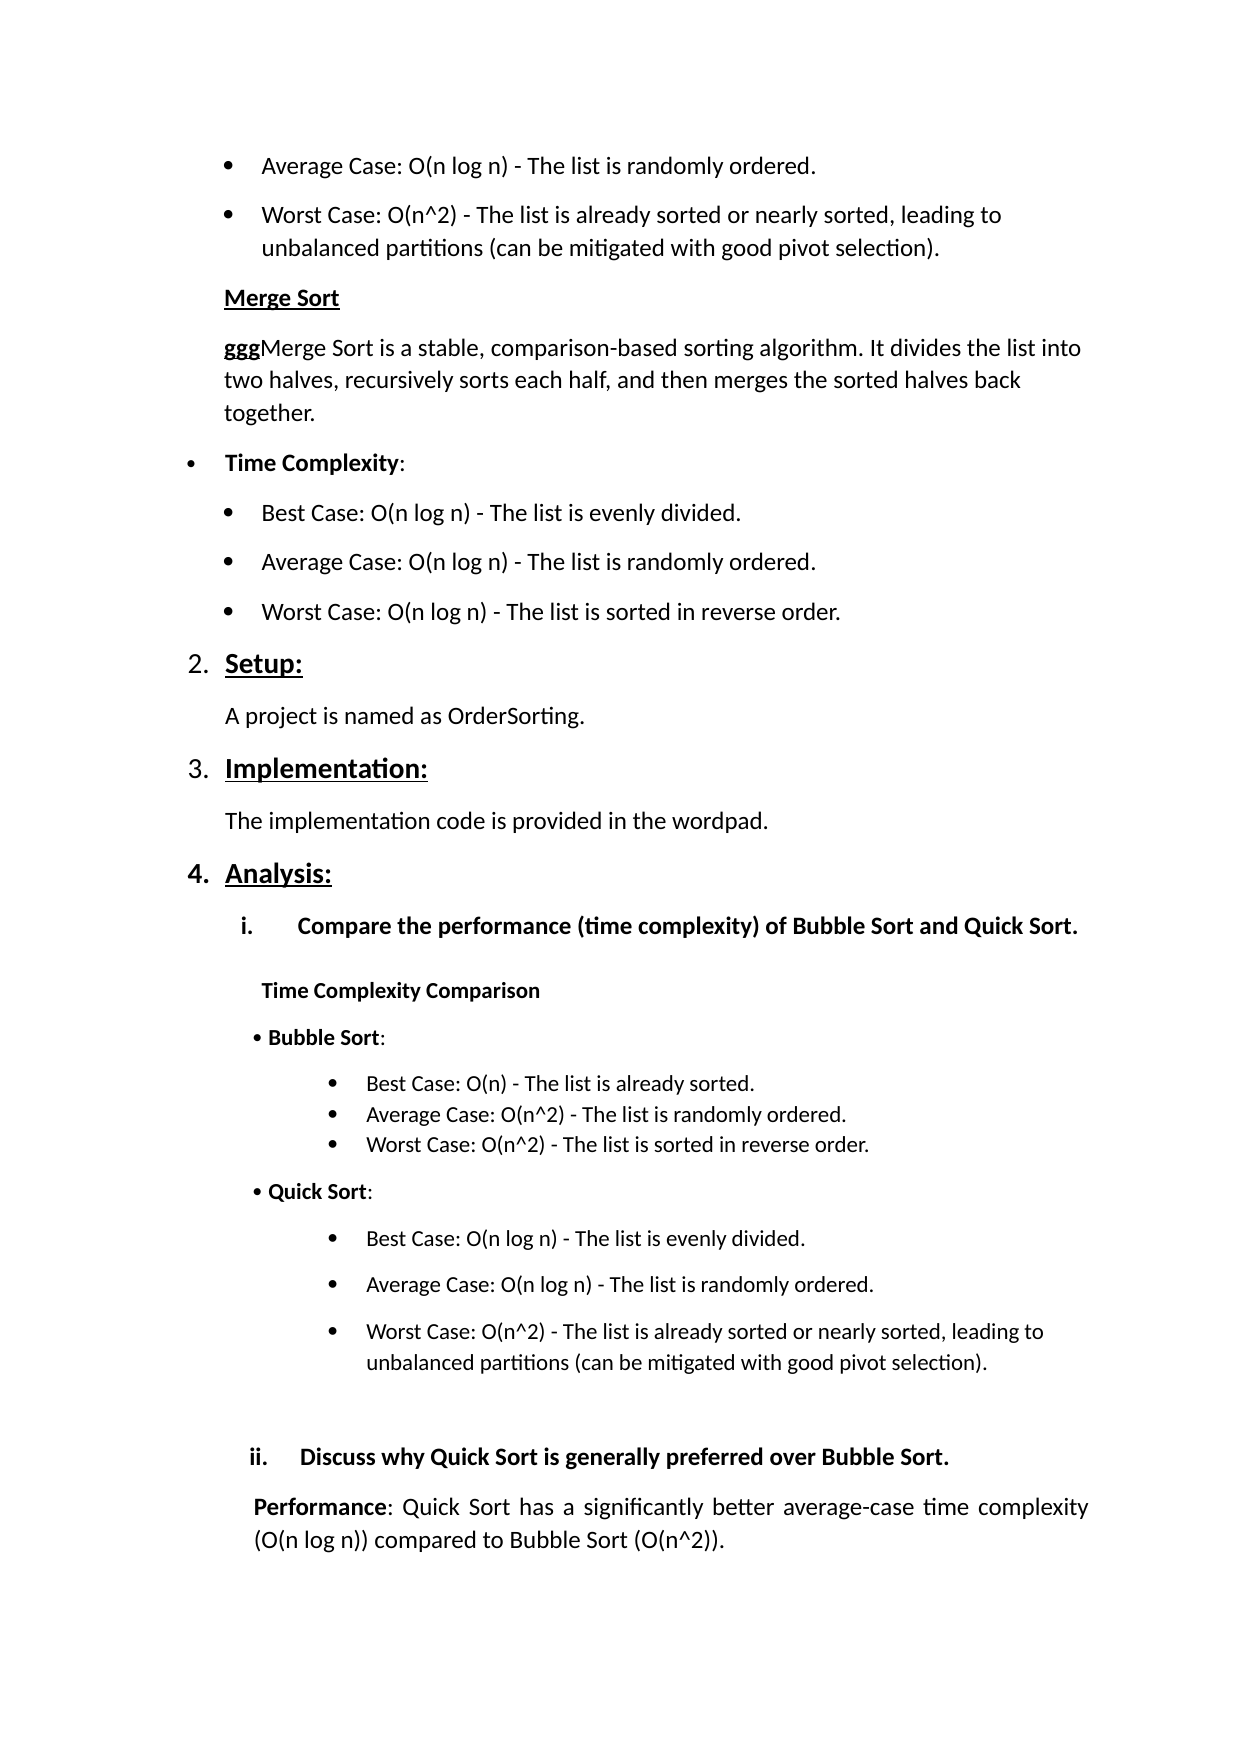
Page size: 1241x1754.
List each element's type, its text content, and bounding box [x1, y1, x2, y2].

list Time Complexity Comparison [261, 976, 1090, 1004]
text Performance: Quick Sort has a significantly better average-case time complexity (O(n log n)) compared to Bubble Sort (O(n^2)). [253, 1491, 1090, 1554]
list Analysis: [187, 855, 1090, 890]
list Bubble Sort: [253, 1023, 1090, 1051]
list Discuss why Quick Sort is generally preferred over Bubble Sort. [253, 1441, 1090, 1472]
list Best Case: O(n log n) - The list is evenly divided. [328, 1224, 1090, 1252]
text The implementation code is provided in the wordpad. [225, 805, 1090, 836]
list Setup: [187, 645, 1090, 681]
list Best Case: O(n) - The list is already sorted. [328, 1069, 1090, 1097]
text gggMerge Sort is a stable, comparison-based sorting algorithm. It divides the list into two halves, recursively sorts each half, and then merges the sorted halves back together. [224, 332, 1090, 428]
list Worst Case: O(n^2) - The list is sorted in reverse order. [328, 1130, 1090, 1158]
list Quick Sort: [253, 1177, 1090, 1205]
list Average Case: O(n^2) - The list is randomly ordered. [328, 1100, 1090, 1128]
list Implementation: [187, 750, 1090, 786]
list Worst Case: O(n^2) - The list is already sorted or nearly sorted, leading to unbalanced partitions (can be mitigated with good pivot selection). [328, 1317, 1090, 1376]
list Average Case: O(n log n) - The list is randomly ordered. [224, 150, 1090, 181]
list Compare the performance (time complexity) of Bubble Sort and Quick Sort. [253, 910, 1090, 940]
list Average Case: O(n log n) - The list is randomly ordered. [328, 1271, 1090, 1298]
list Average Case: O(n log n) - The list is randomly ordered. [224, 546, 1090, 577]
list Worst Case: O(n log n) - The list is sorted in reverse order. [224, 596, 1090, 626]
list Best Case: O(n log n) - The list is evenly divided. [224, 497, 1090, 527]
list Time Complexity: [187, 447, 1090, 478]
text A project is named as OrderSorting. [225, 701, 1090, 731]
text Merge Sort [224, 282, 1090, 313]
list Worst Case: O(n^2) - The list is already sorted or nearly sorted, leading to unbalanced partitions (can be mitigated with good pivot selection). [224, 199, 1090, 263]
